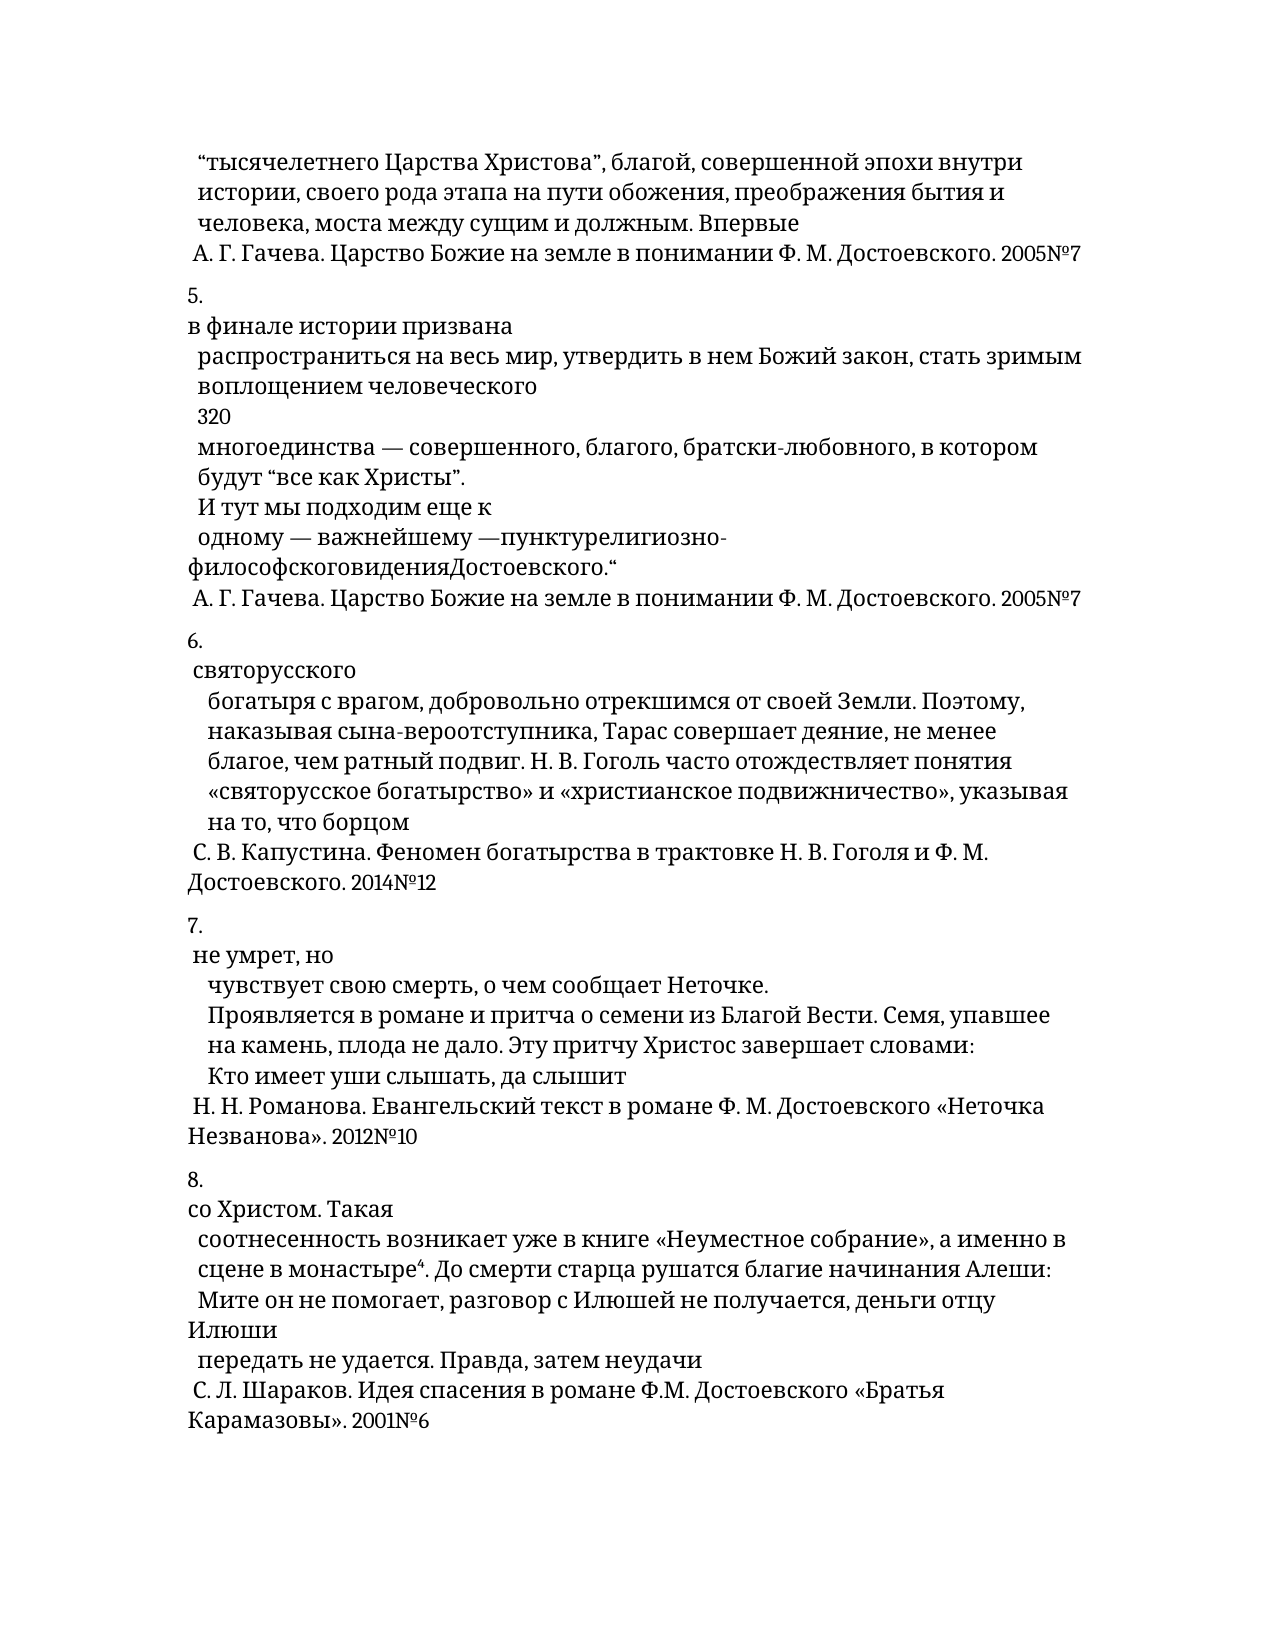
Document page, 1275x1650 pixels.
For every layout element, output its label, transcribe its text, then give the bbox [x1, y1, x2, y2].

text 6. святорусского богатыря с врагом, добровольно отрекшимся от своей Земли. Поэтому, наказывая сына-вероотступника, Тарас совершает деяние, не менее благое, чем ратный подвиг. Н. В. Гоголь часто отождествляет понятия «святорусское богатырство» и «христианское подвижничество», указывая на то, что борцом С. В. Капустина. Феномен богатырства в трактовке Н. В. Гоголя и Ф. М. Достоевского. 2014№12 [187, 628, 1087, 896]
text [187, 150, 1087, 267]
text 8. со Христом. Такая соотнесенность возникает уже в книге «Неуместное собрание», а именно в сцене в монастыре⁴. До смерти старца рушатся благие начинания Алеши: Мите он не помогает, разговор с Илюшей не получается, деньги отцу Илюши передать не удается. Правда, затем неудачи С. Л. Шараков. Идея спасения в романе Ф.М. Достоевского «Братья Карамазовы». 2001№6 [187, 1167, 1087, 1435]
text 7. не умрет, но чувствует свою смерть, о чем сообщает Неточке. Проявляется в романе и притча о семени из Благой Вести. Семя, упавшее на камень, плода не дало. Эту притчу Христос завершает словами: Кто имеет уши слышать, да слышит Н. Н. Романова. Евангельский текст в романе Ф. М. Достоевского «Неточка Незванова». 2012№10 [187, 912, 1087, 1150]
text 5. в финале истории призвана распространиться на весь мир, утвердить в нем Божий закон, стать зримым воплощением человеческого 320 многоединства — совершенного, благого, братски-любовного, в котором будут “все как Христы”. И тут мы подходим еще к одному — важнейшему —пунктурелигиозно-философскоговиденияДостоевского.“ А. Г. Гачева. Царство Божие на земле в понимании Ф. М. Достоевского. 2005№7 [187, 283, 1087, 612]
